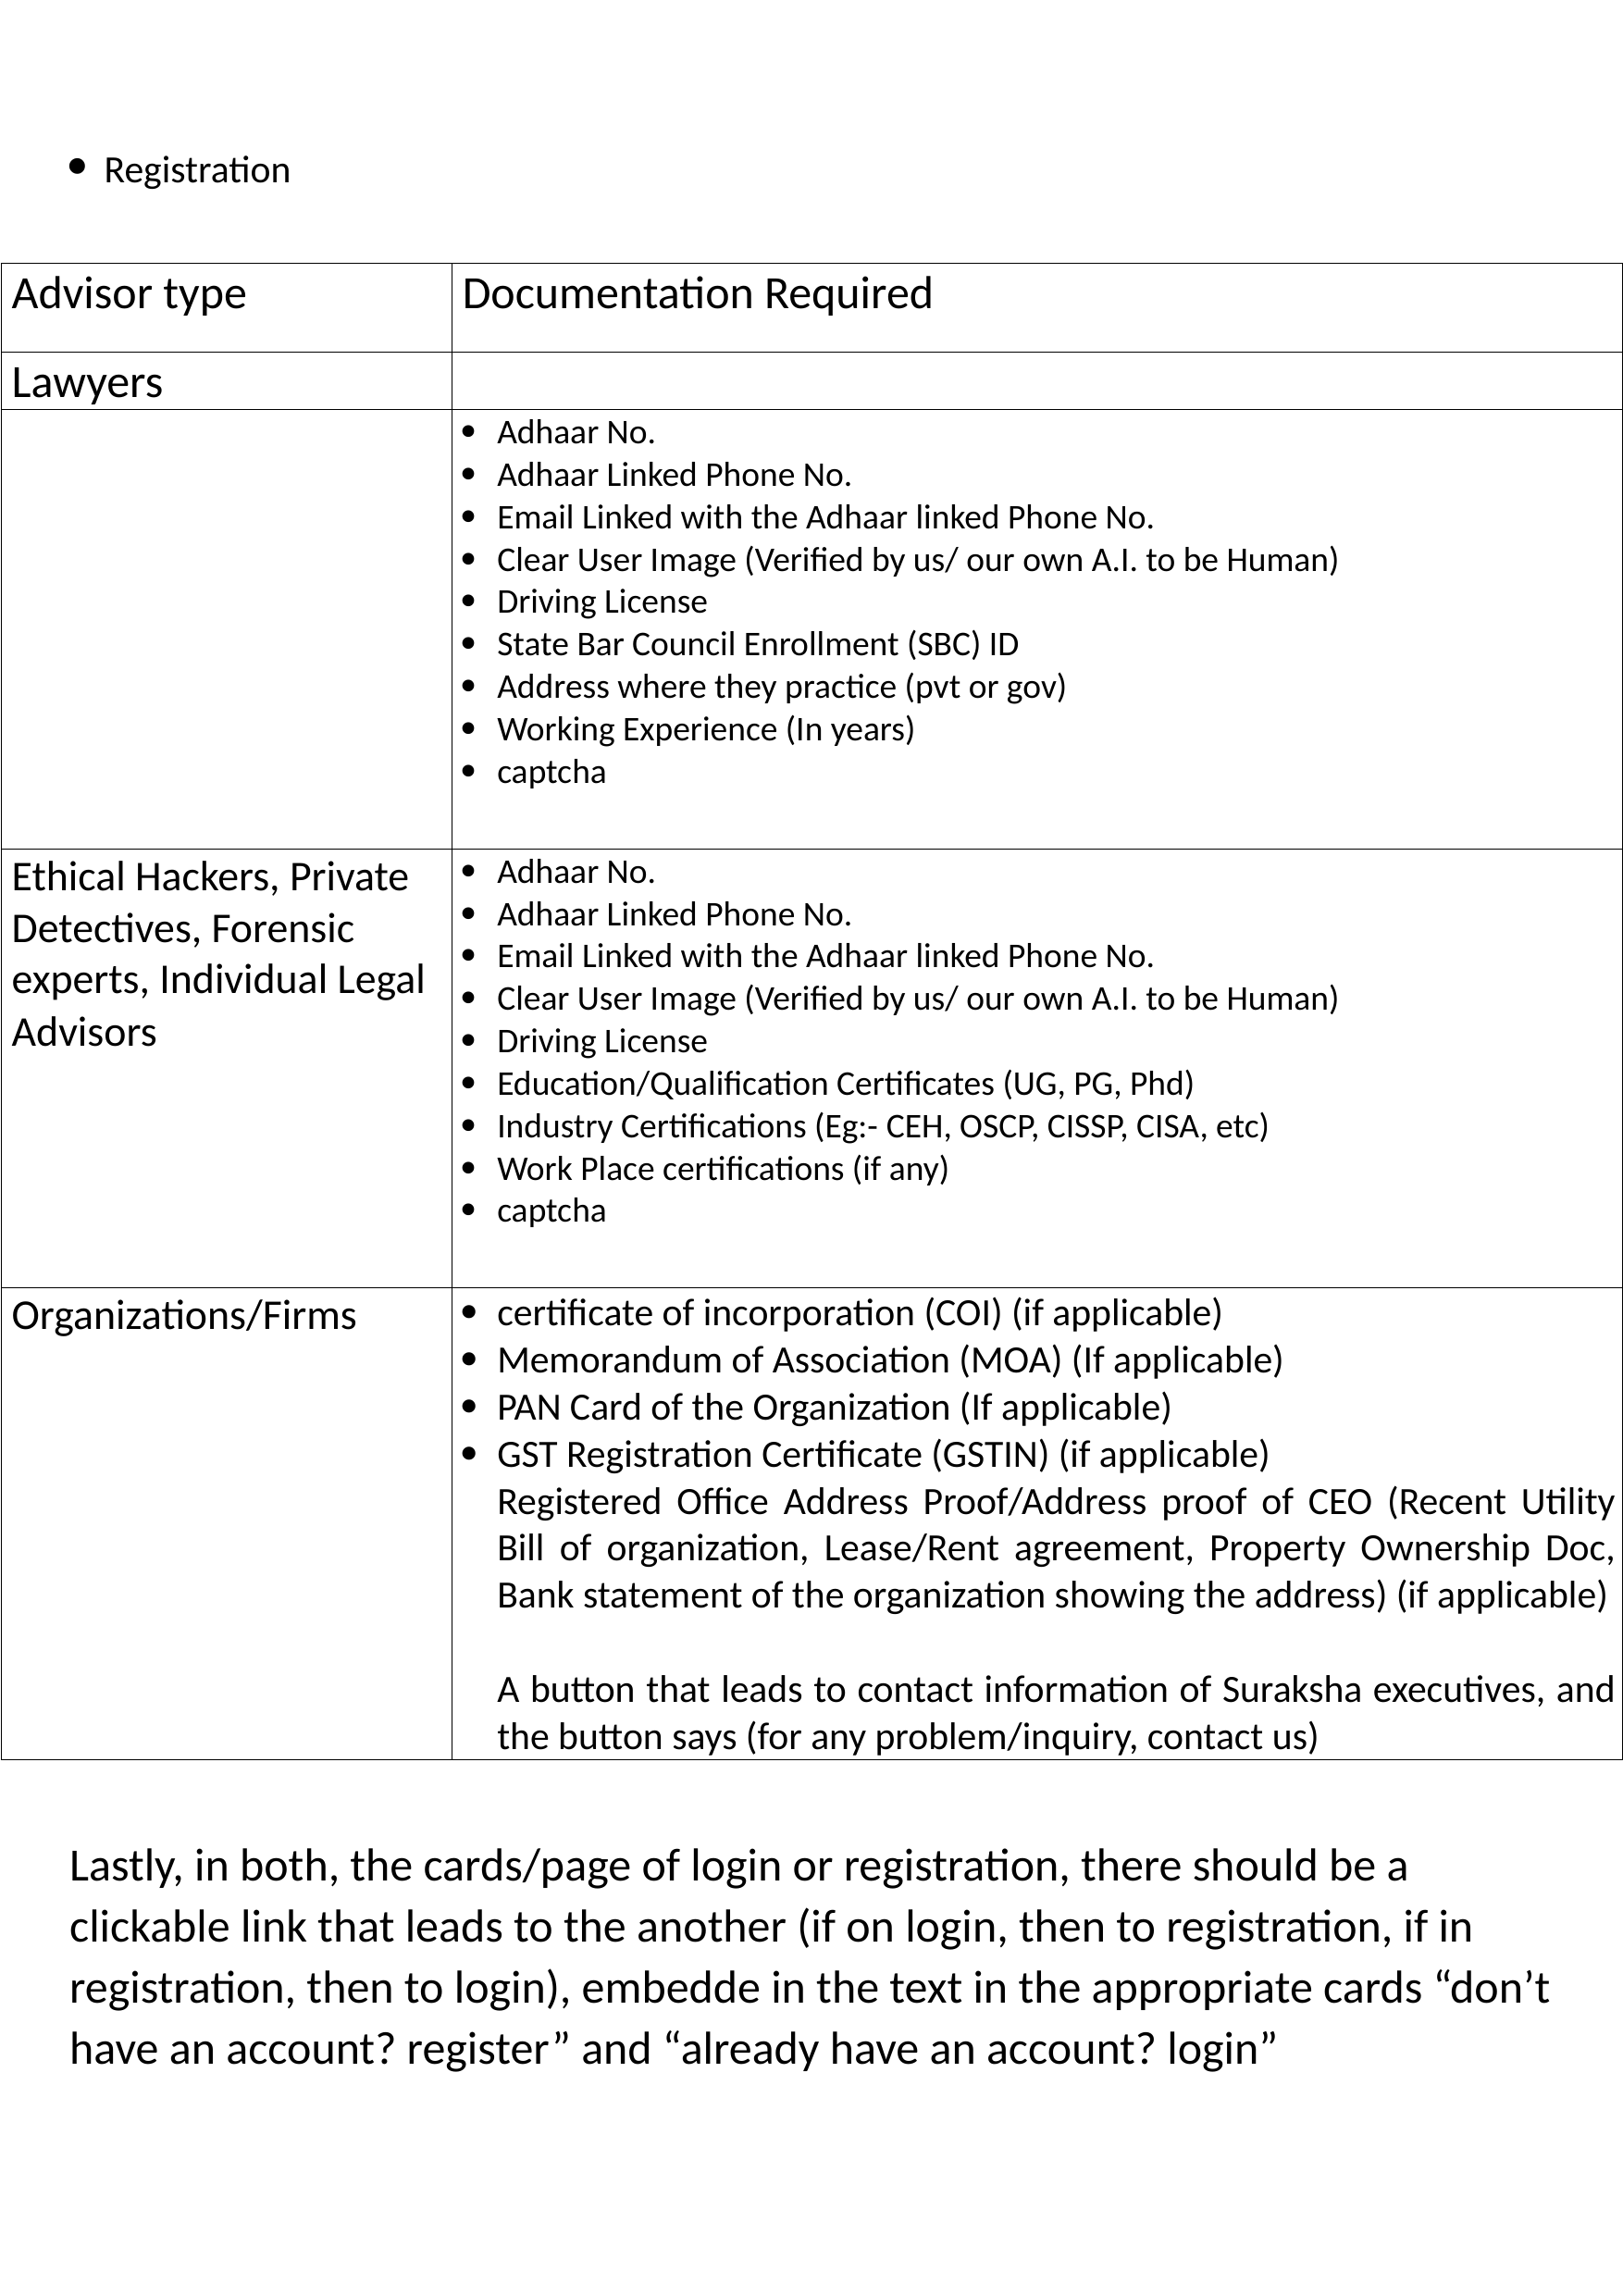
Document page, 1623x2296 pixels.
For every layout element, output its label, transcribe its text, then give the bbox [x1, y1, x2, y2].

table_cell [2, 410, 452, 849]
table_cell [452, 353, 1622, 409]
text Lastly, in both, the cards/page of login or registration, there should be a clickable link that leads to the another (if on login, then to registration, if in registration, then to login), embedde in the text in the appropriate cards “don’t have an account? register” and “already have an account? login” [69, 1836, 1554, 2104]
table_cell Adhaar No. Adhaar Linked Phone No. Email Linked with the Adhaar linked Phone No. Clear User Image (Verified by us/ our own A.I. to be Human) Driving License State Bar Council Enrollment (SBC) ID Address where they practice (pvt or gov) Working Experience (In years) captcha [452, 410, 1622, 849]
table_cell certificate of incorporation (COI) (if applicable) Memorandum of Association (MOA) (If applicable) PAN Card of the Organization (If applicable) GST Registration Certificate (GSTIN) (if applicable) Registered Office Address Proof/Address proof of CEO (Recent Utility Bill of organization, Lease/Rent agreement, Property Ownership Doc, Bank statement of the organization showing the address) (if applicable) A button that leads to contact information of Suraksha executives, and the button says (for any problem/inquiry, contact us) [452, 1288, 1622, 1759]
table_header Advisor type [2, 264, 452, 352]
table_cell Ethical Hackers, Private Detectives, Forensic experts, Individual Legal Advisors [2, 850, 452, 1287]
table_cell Adhaar No. Adhaar Linked Phone No. Email Linked with the Adhaar linked Phone No. Clear User Image (Verified by us/ our own A.I. to be Human) Driving License Education/Qualification Certificates (UG, PG, Phd) Industry Certifications (Eg:- CEH, OSCP, CISSP, CISA, etc) Work Place certifications (if any) captcha [452, 850, 1622, 1287]
list Registration [69, 145, 1554, 193]
table_cell Lawyers [2, 353, 452, 409]
table_cell Organizations/Firms [2, 1288, 452, 1759]
table_header Documentation Required [452, 264, 1622, 352]
